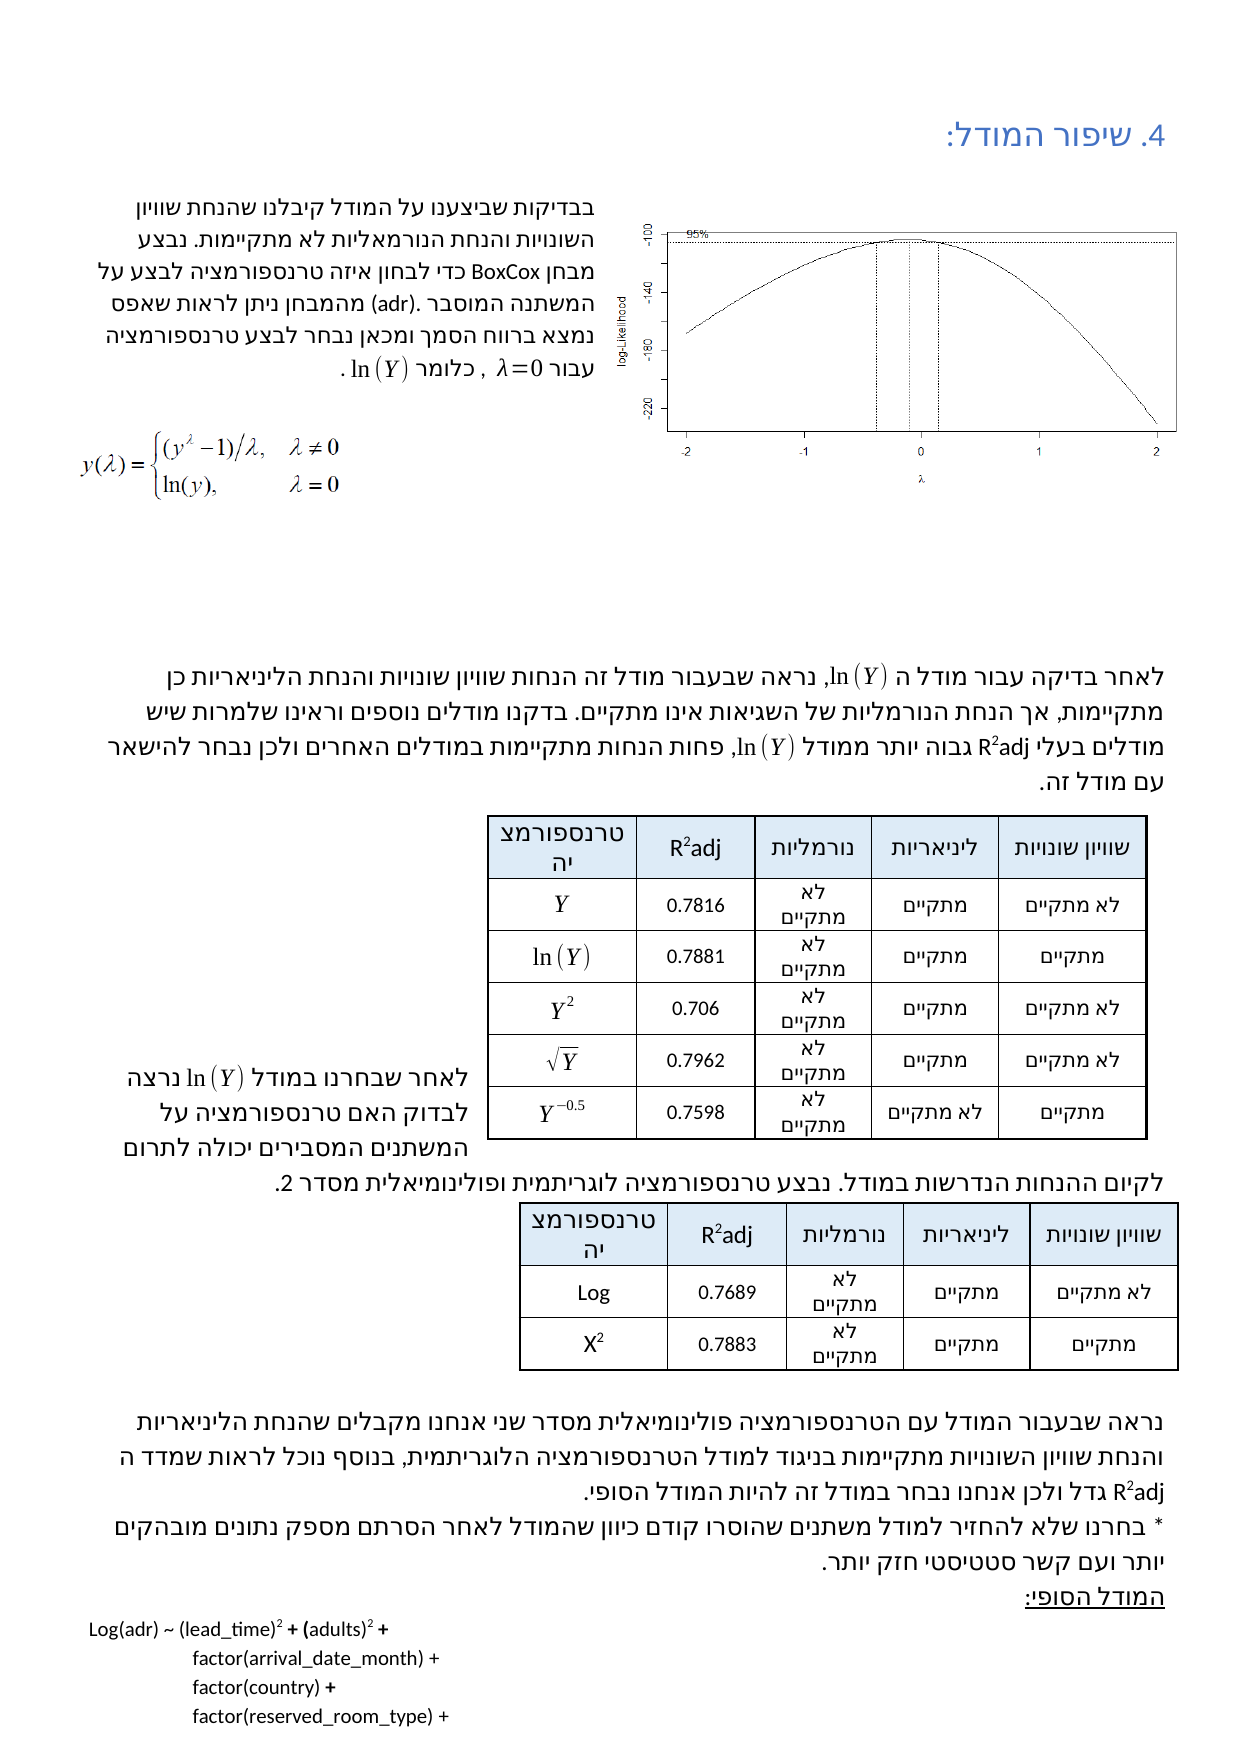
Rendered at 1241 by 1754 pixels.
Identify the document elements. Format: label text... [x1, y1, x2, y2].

table_cell מתקיים [872, 983, 998, 1034]
table_cell לא מתקיים [756, 983, 871, 1034]
text לאחר שבחרנו במודל נרצה לבדוק האם טרנספורמציה על המשתנים המסבירים יכולה לתרום לקיום ההנחות הנדרשות במודל. נבצע טרנספורמציה לוגריתמית ופולינומיאלית מסדר 2. [89, 1062, 1165, 1198]
table_cell מתקיים [872, 1035, 998, 1086]
text בבדיקות שביצענו על המודל קיבלנו שהנחת שוויון השונויות והנחת הנורמאליות לא מתקיימות. נבצע מבחן BoxCox כדי לבחון איזה טרנספורמציה לבצע על המשתנה המוסבר .(adr) מהמבחן ניתן לראות שאפס נמצא ברווח הסמך ומכאן נבחר לבצע טרנספורמציה עבור , כלומר . [89, 193, 1165, 383]
table_cell 0.7881 [637, 931, 754, 982]
table_cell 0.706 [637, 983, 754, 1034]
table_cell לא מתקיים [787, 1266, 903, 1317]
table_cell 0.7962 [637, 1035, 754, 1086]
table_header טרנספורמציה [489, 817, 636, 878]
table_header נורמליות [756, 817, 871, 878]
text לאחר בדיקה עבור מודל ה , נראה שבעבור מודל זה הנחות שוויון שונויות והנחת הליניאריות כן מתקיימות, אך הנחת הנורמליות של השגיאות אינו מתקיים. בדקנו מודלים נוספים וראינו שלמרות שיש מודלים בעלי R2adj גבוה יותר ממודל , פחות הנחות מתקיימות במודלים האחרים ולכן נבחר להישאר עם מודל זה. [89, 661, 1165, 797]
table_header נורמליות [787, 1204, 903, 1265]
picture [75, 421, 348, 502]
picture [614, 219, 1183, 483]
table_cell [489, 931, 636, 982]
table_cell 0.7883 [668, 1318, 786, 1369]
text factor(country) + [89, 1674, 1165, 1700]
table_cell לא מתקיים [999, 879, 1145, 930]
table_cell Log [521, 1266, 667, 1317]
table_cell לא מתקיים [756, 879, 871, 930]
text * בחרנו שלא להחזיר למודל משתנים שהוסרו קודם כיוון שהמודל לאחר הסרתם מספק נתונים מובהקים יותר ועם קשר סטטיסטי חזק יותר. [89, 1511, 1165, 1577]
table_cell לא מתקיים [756, 1035, 871, 1086]
table_header R2adj [668, 1204, 786, 1265]
table_cell מתקיים [872, 931, 998, 982]
text המודל הסופי: [89, 1581, 1165, 1612]
text factor(reserved_room_type) + [89, 1703, 1165, 1729]
table_cell מתקיים [872, 879, 998, 930]
table_cell [489, 879, 636, 930]
table_cell לא מתקיים [1031, 1266, 1177, 1317]
subtitle 4. שיפור המודל: [89, 114, 1165, 154]
table_cell 0.7689 [668, 1266, 786, 1317]
table_cell מתקיים [999, 931, 1145, 982]
table_cell X2 [521, 1318, 667, 1369]
table_header שוויון שונויות [999, 817, 1145, 878]
table_cell לא מתקיים [999, 983, 1145, 1034]
table_header ליניאריות [872, 817, 998, 878]
table_cell לא מתקיים [756, 1087, 871, 1137]
table_cell לא מתקיים [872, 1087, 998, 1137]
table_cell מתקיים [904, 1266, 1029, 1317]
table_cell [489, 1035, 636, 1086]
text Log(adr) ~ (lead_time)2 + (adults)2 + [89, 1616, 1165, 1641]
table_header ליניאריות [904, 1204, 1029, 1265]
table_cell לא מתקיים [999, 1035, 1145, 1086]
table_cell לא מתקיים [787, 1318, 903, 1369]
table_header טרנספורמציה [521, 1204, 667, 1265]
table_header R2adj [637, 817, 754, 878]
table_cell מתקיים [999, 1087, 1145, 1137]
table_cell 0.7598 [637, 1087, 754, 1137]
table_cell [489, 983, 636, 1034]
text נראה שבעבור המודל עם הטרנספורמציה פולינומיאלית מסדר שני אנחנו מקבלים שהנחת הליניאריות והנחת שוויון השונויות מתקיימות בניגוד למודל הטרנספורמציה הלוגריתמית, בנוסף נוכל לראות שמדד ה R2adj גדל ולכן אנחנו נבחר במודל זה להיות המודל הסופי. [89, 1406, 1165, 1507]
table_header שוויון שונויות [1031, 1204, 1177, 1265]
table_cell מתקיים [1031, 1318, 1177, 1369]
table_cell [489, 1087, 636, 1137]
table_cell 0.7816 [637, 879, 754, 930]
text factor(arrival_date_month) + [89, 1645, 1165, 1671]
table_cell מתקיים [904, 1318, 1029, 1369]
table_cell לא מתקיים [756, 931, 871, 982]
